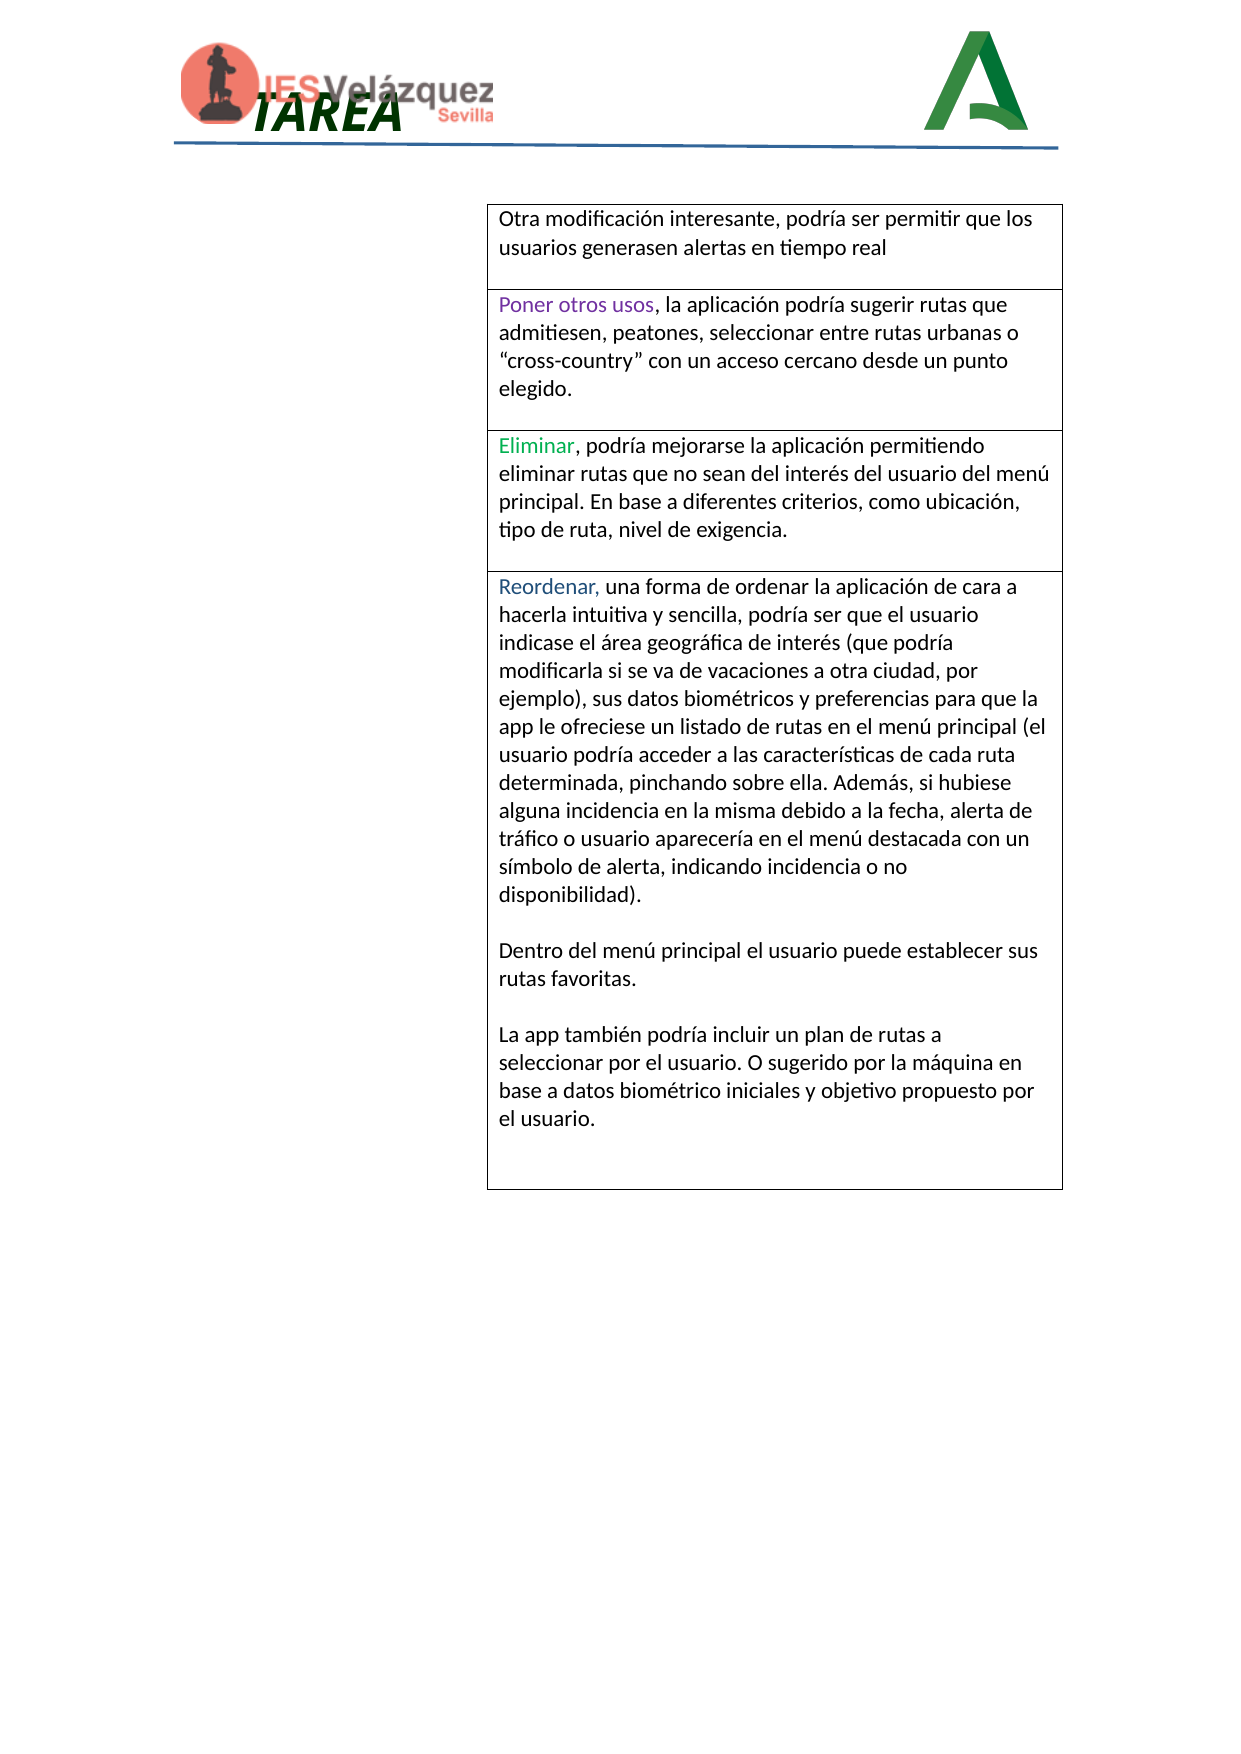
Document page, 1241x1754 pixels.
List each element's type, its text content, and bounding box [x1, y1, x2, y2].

picture [915, 22, 1034, 136]
table_cell Eliminar, podría mejorarse la aplicación permitiendo eliminar rutas que no sean del interés del usuario del menú principal. En base a diferentes criterios, como ubicación, tipo de ruta, nivel de exigencia. [488, 431, 1062, 571]
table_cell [488, 205, 1062, 289]
picture [177, 41, 492, 122]
table_cell Poner otros usos, la aplicación podría sugerir rutas que admitiesen, peatones, seleccionar entre rutas urbanas o “cross-country” con un acceso cercano desde un punto elegido. [488, 290, 1062, 430]
table_cell Reordenar, una forma de ordenar la aplicación de cara a hacerla intuitiva y sencilla, podría ser que el usuario indicase el área geográfica de interés (que podría modificarla si se va de vacaciones a otra ciudad, por ejemplo), sus datos biométricos y preferencias para que la app le ofreciese un listado de rutas en el menú principal (el usuario podría acceder a las características de cada ruta determinada, pinchando sobre ella. Además, si hubiese alguna incidencia en la misma debido a la fecha, alerta de tráfico o usuario aparecería en el menú destacada con un símbolo de alerta, indicando incidencia o no disponibilidad). Dentro del menú principal el usuario puede establecer sus rutas favoritas. La app también podría incluir un plan de rutas a seleccionar por el usuario. O sugerido por la máquina en base a datos biométrico iniciales y objetivo propuesto por el usuario. [488, 572, 1062, 1188]
